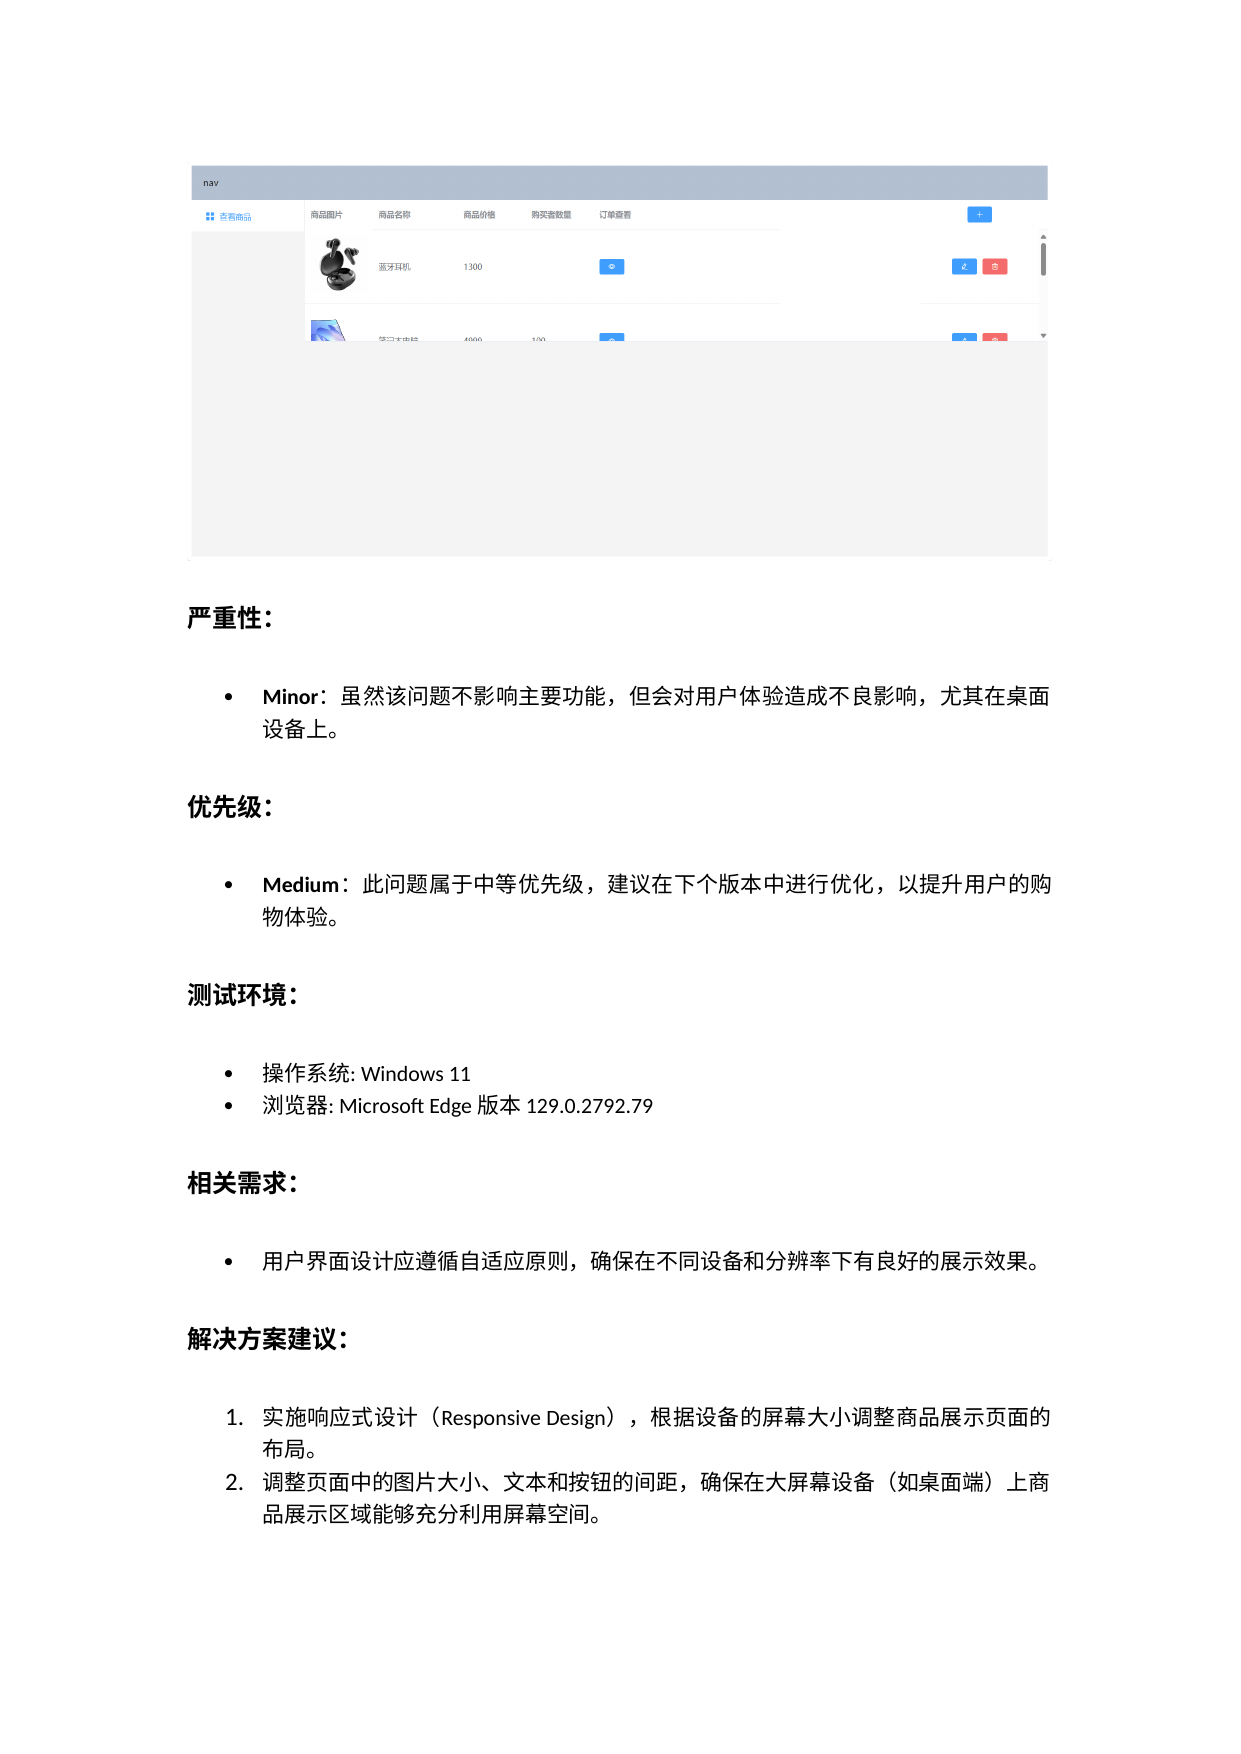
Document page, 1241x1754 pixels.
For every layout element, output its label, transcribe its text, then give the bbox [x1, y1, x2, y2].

list 实施响应式设计（Responsive Design），根据设备的屏幕大小调整商品展示页面的布局。 [225, 1399, 1053, 1464]
list 浏览器: Microsoft Edge 版本 129.0.2792.79 [225, 1088, 1053, 1120]
list Medium：此问题属于中等优先级，建议在下个版本中进行优化，以提升用户的购物体验。 [225, 867, 1053, 932]
list 操作系统: Windows 11 [225, 1055, 1053, 1088]
subtitle 相关需求： [187, 1149, 1053, 1214]
list Minor：虽然该问题不影响主要功能，但会对用户体验造成不良影响，尤其在桌面设备上。 [225, 679, 1053, 744]
list 用户界面设计应遵循自适应原则，确保在不同设备和分辨率下有良好的展示效果。 [225, 1244, 1053, 1276]
list 调整页面中的图片大小、文本和按钮的间距，确保在大屏幕设备（如桌面端）上商品展示区域能够充分利用屏幕空间。 [225, 1464, 1053, 1529]
subtitle 解决方案建议： [187, 1305, 1053, 1370]
subtitle 优先级： [187, 773, 1053, 838]
subtitle 测试环境： [187, 961, 1053, 1026]
picture [187, 162, 1052, 561]
